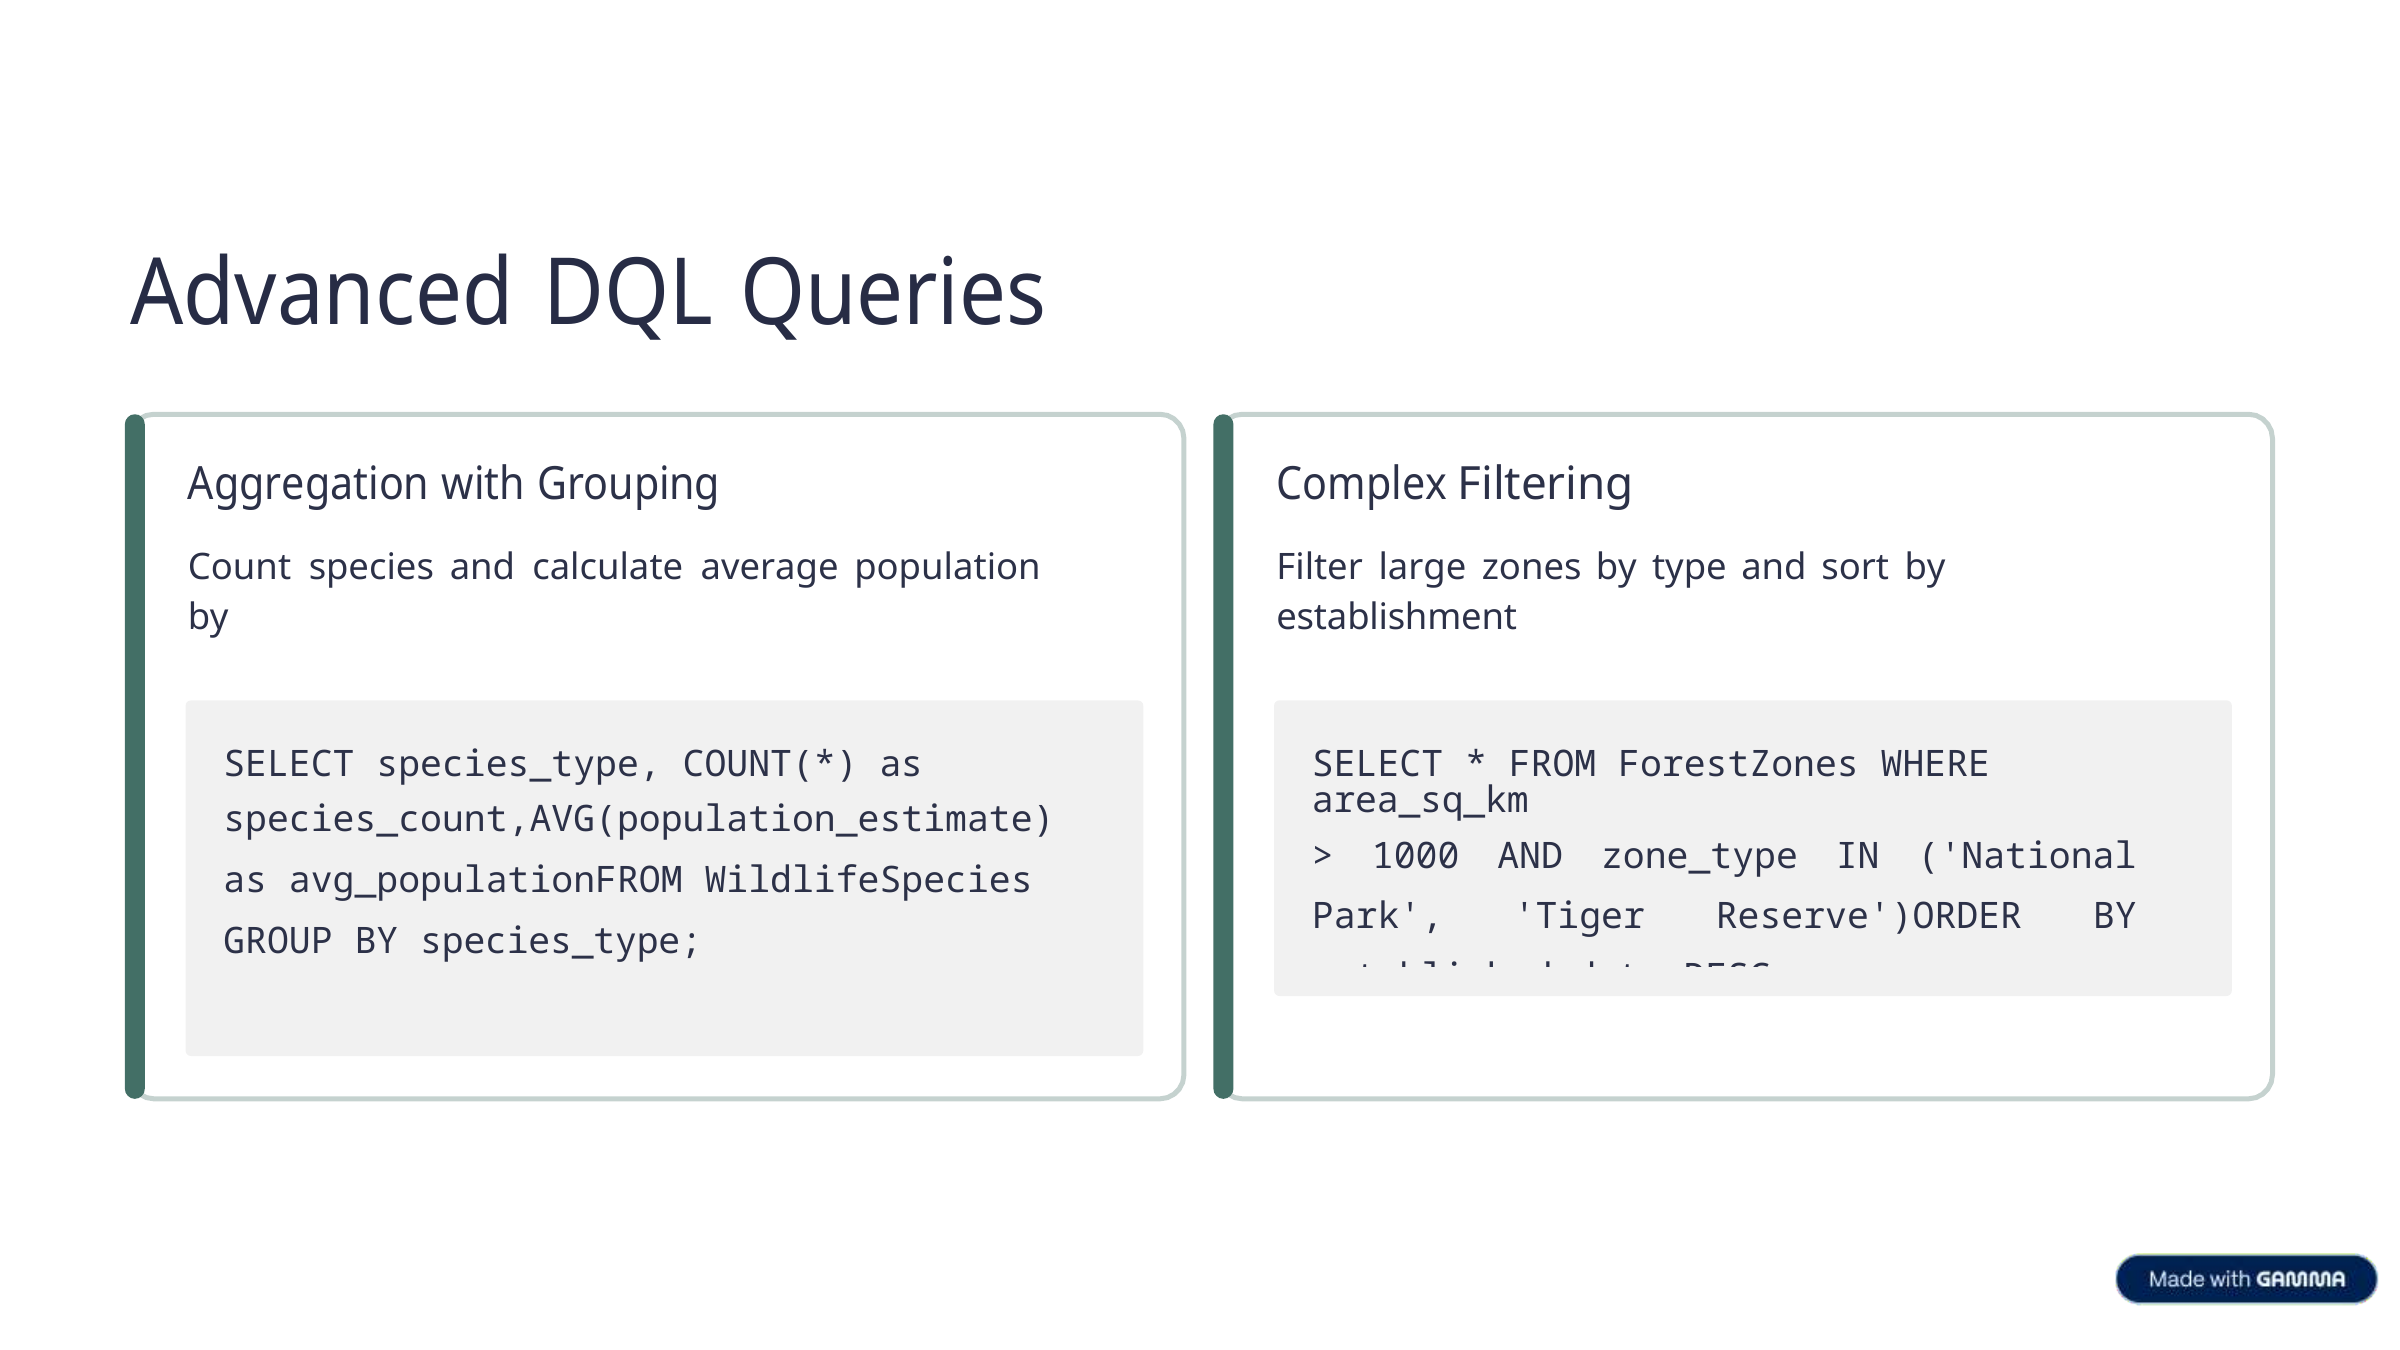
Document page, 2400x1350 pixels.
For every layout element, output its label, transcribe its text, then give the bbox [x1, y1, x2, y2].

picture [2115, 1253, 2379, 1306]
subtitle Advanced DQL Queries [130, 225, 2400, 352]
